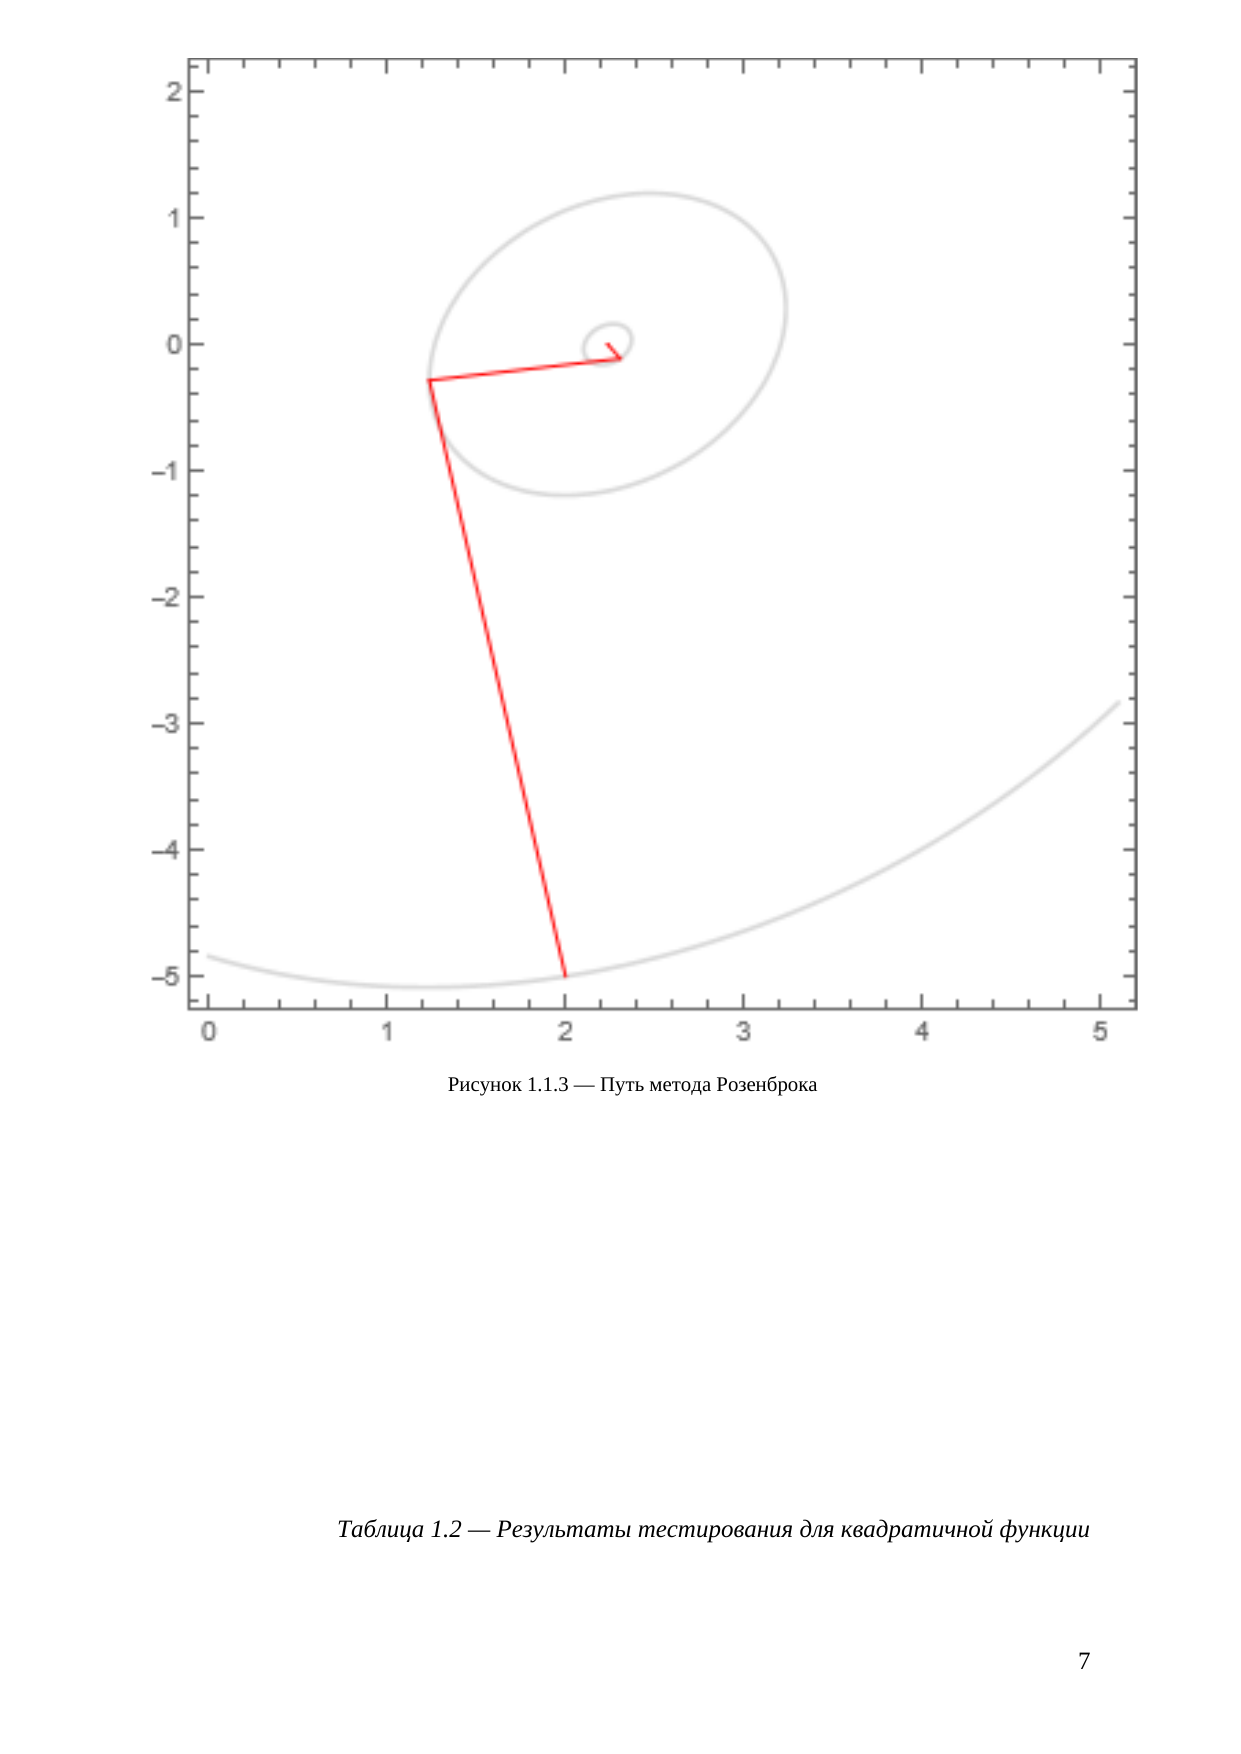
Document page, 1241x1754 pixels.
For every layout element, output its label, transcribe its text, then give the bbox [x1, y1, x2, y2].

picture [150, 58, 1138, 1047]
text Рисунок 1.1.3 — Путь метода Розенброка [150, 1072, 1090, 1096]
text Таблица 1.2 — Результаты тестирования для квадратичной функции [150, 1514, 1090, 1542]
